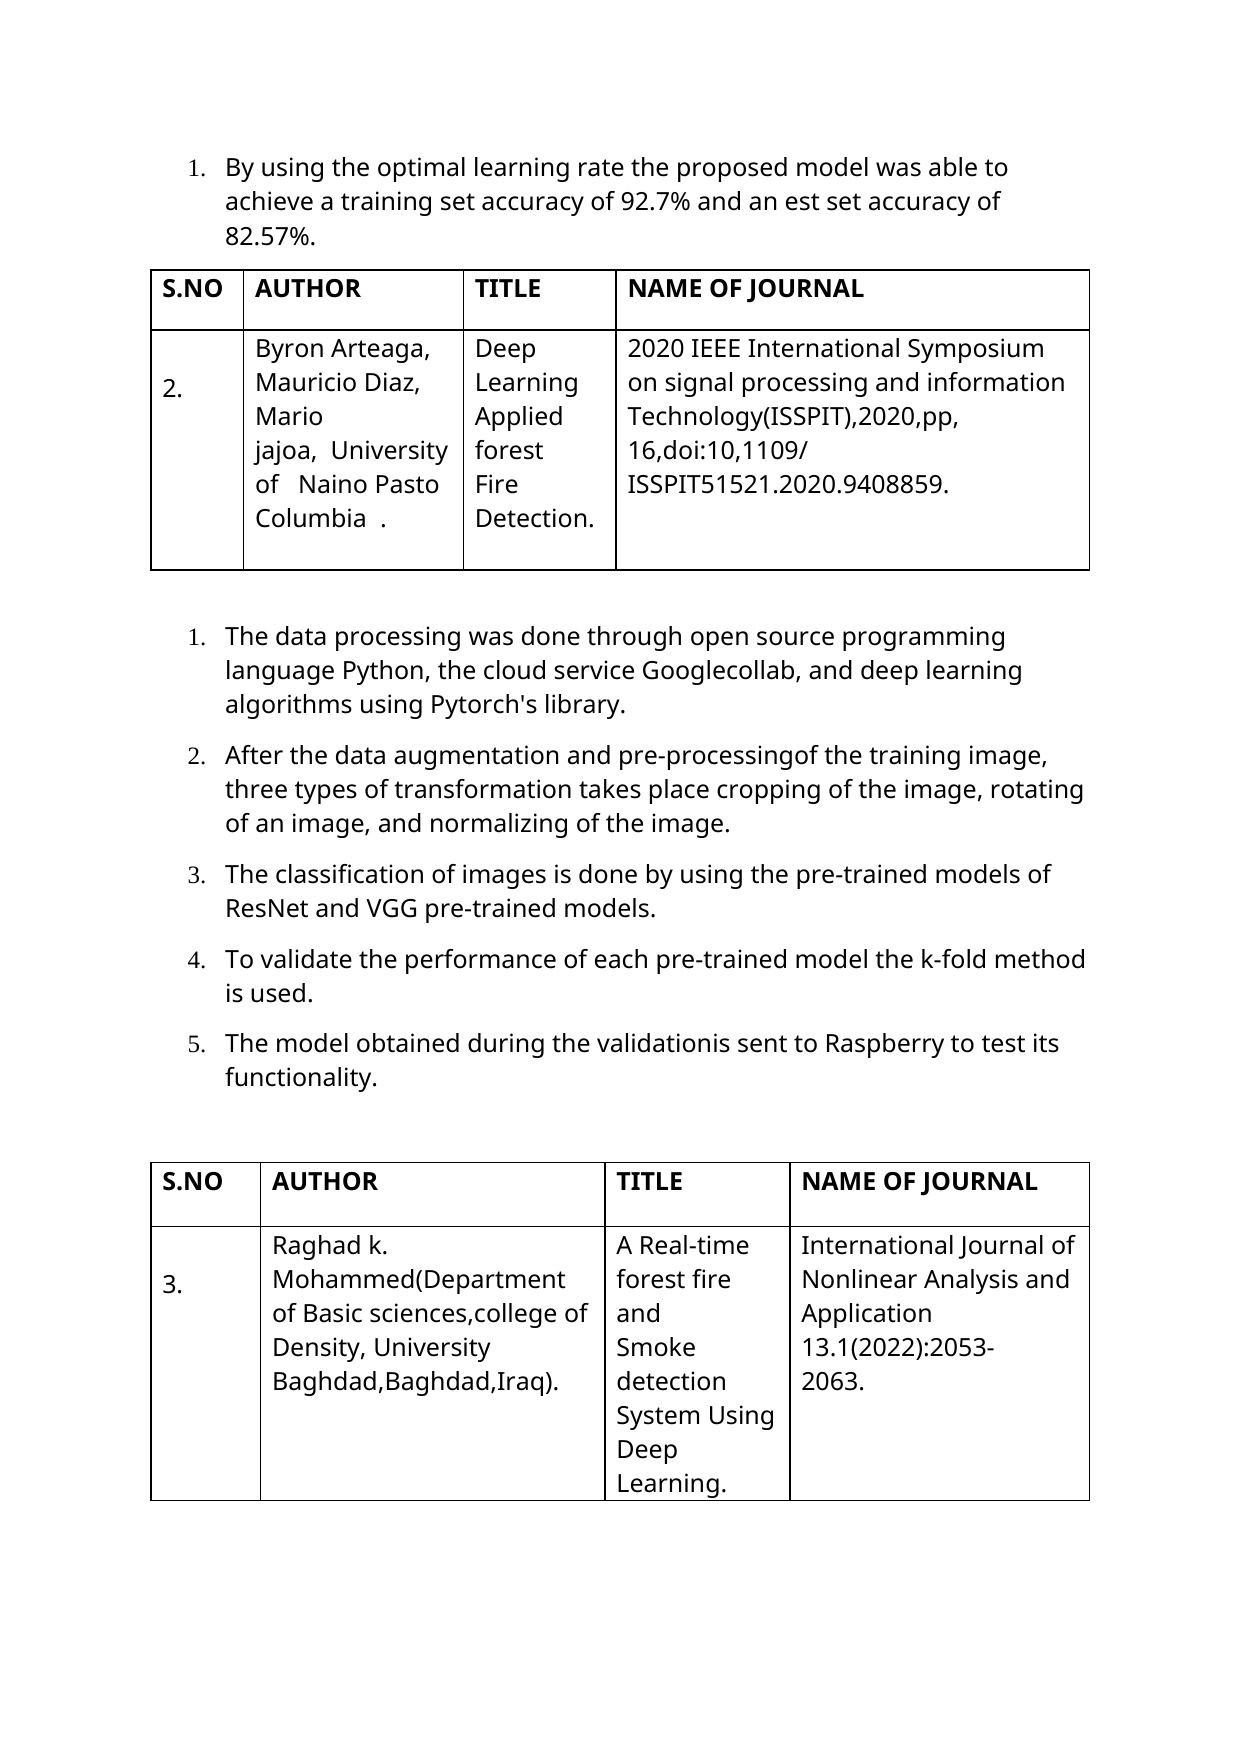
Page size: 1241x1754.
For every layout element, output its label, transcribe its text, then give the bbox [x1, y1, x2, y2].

table_header AUTHOR [261, 1163, 604, 1226]
table_header NAME OF JOURNAL [791, 1163, 1089, 1226]
table_cell 2. [152, 331, 243, 569]
list The classification of images is done by using the pre-trained models of ResNet and VGG pre-trained models. [187, 856, 1090, 924]
table_header AUTHOR [244, 271, 463, 329]
list By using the optimal learning rate the proposed model was able to achieve a training set accuracy of 92.7% and an est set accuracy of 82.57%. [187, 150, 1090, 252]
table_cell A Real-time forest fire and Smoke detection System Using Deep Learning. [606, 1227, 789, 1500]
list After the data augmentation and pre-processingof the training image, three types of transformation takes place cropping of the image, rotating of an image, and normalizing of the image. [187, 738, 1090, 840]
table_cell 2020 IEEE International Symposium on signal processing and information Technology(ISSPIT),2020,pp, 16,doi:10,1109/ISSPIT51521.2020.9408859. [617, 331, 1089, 569]
table_cell Deep Learning Applied forest Fire Detection. [464, 331, 615, 569]
list The data processing was done through open source programming language Python, the cloud service Googlecollab, and deep learning algorithms using Pytorch's library. [187, 619, 1090, 721]
list The model obtained during the validationis sent to Raspberry to test its functionality. [187, 1026, 1090, 1094]
table_header S.NO [152, 271, 243, 329]
table_cell International Journal of Nonlinear Analysis and Application 13.1(2022):2053- 2063. [791, 1227, 1089, 1500]
list To validate the performance of each pre-trained model the k-fold method is used. [187, 941, 1090, 1009]
table_cell 3. [152, 1227, 260, 1500]
table_cell Byron Arteaga, Mauricio Diaz, Mario jajoa, University of Naino Pasto Columbia . [244, 331, 463, 569]
table_header TITLE [606, 1163, 789, 1226]
table_cell Raghad k. Mohammed(Department of Basic sciences,college of Density, University Baghdad,Baghdad,Iraq). [261, 1227, 604, 1500]
table_header TITLE [464, 271, 615, 329]
table_header NAME OF JOURNAL [617, 271, 1089, 329]
table_header S.NO [152, 1163, 260, 1226]
